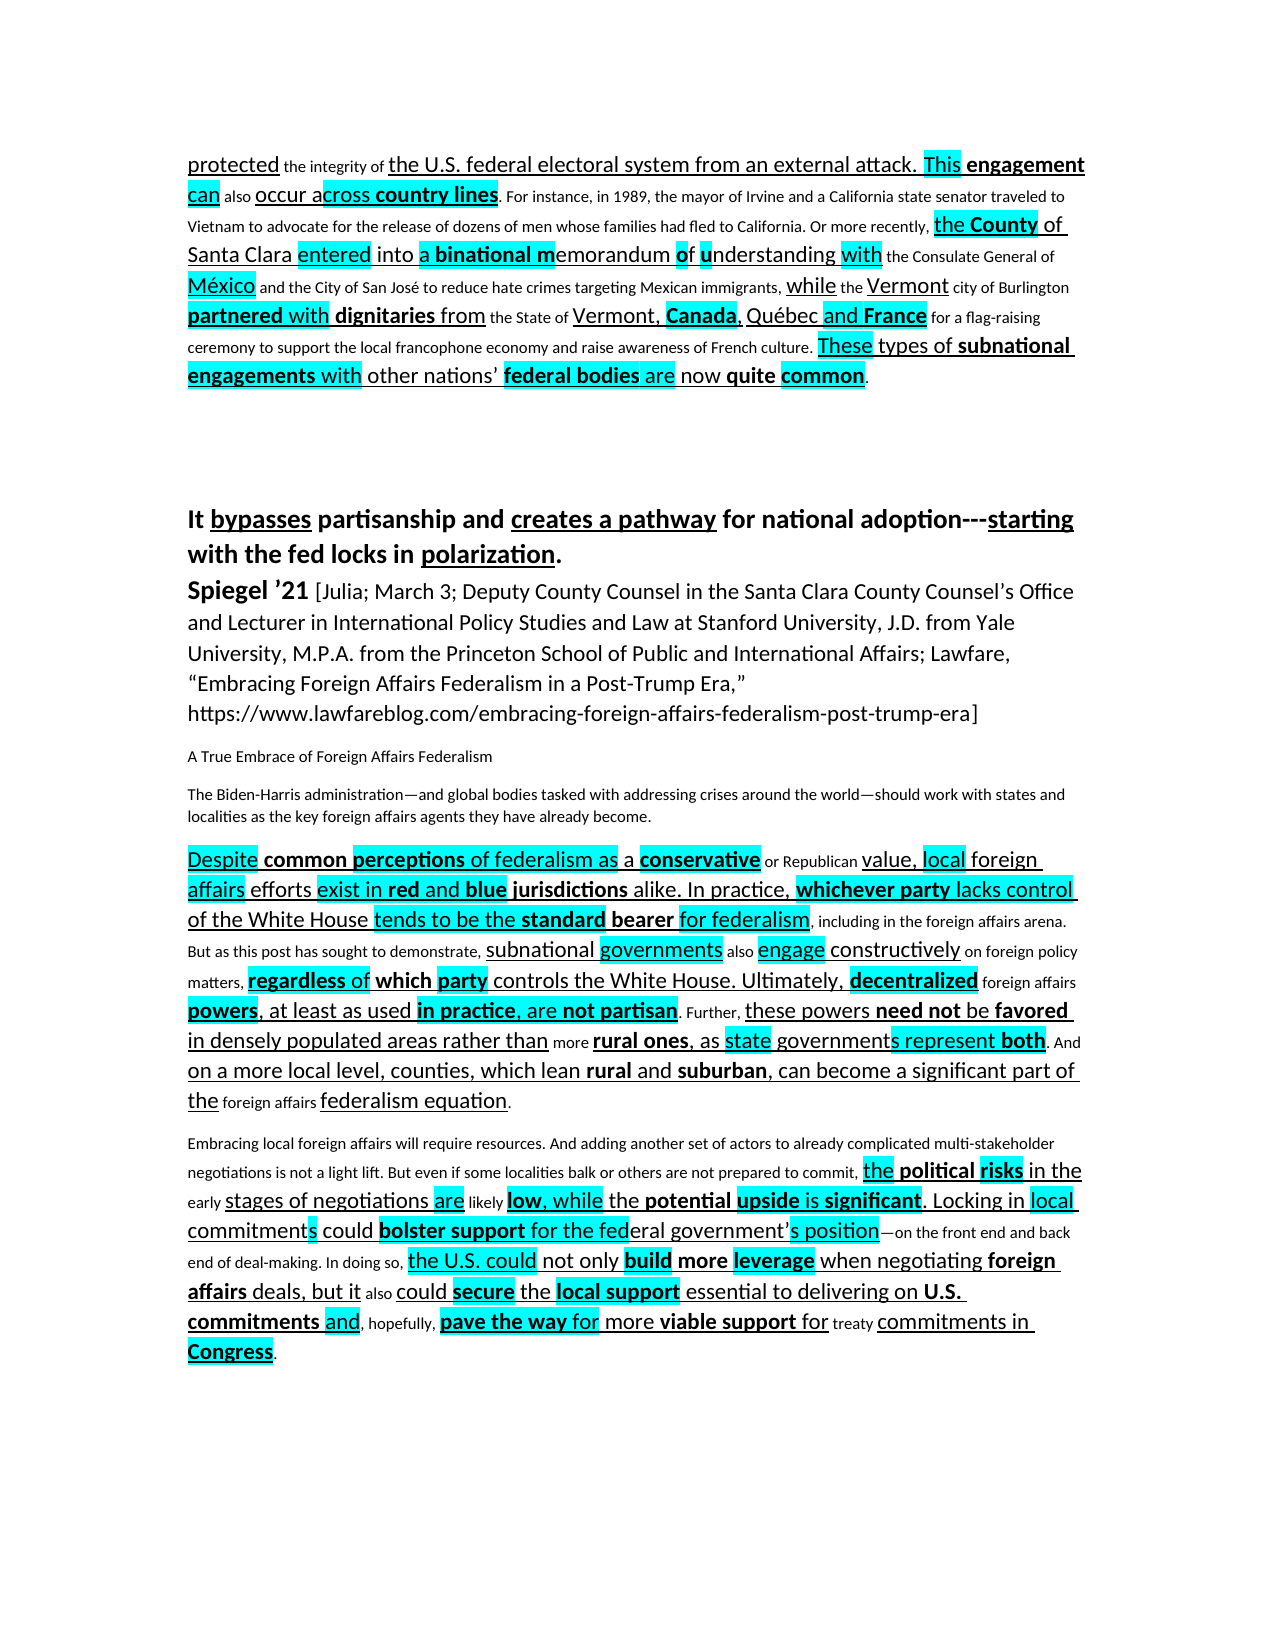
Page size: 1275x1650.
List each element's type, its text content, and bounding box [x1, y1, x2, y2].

text Spiegel ’21 [Julia; March 3; Deputy County Counsel in the Santa Clara County Counsel’s Office and Lecturer in International Policy Studies and Law at Stanford University, J.D. from Yale University, M.P.A. from the Princeton School of Public and International Affairs; Lawfare, “Embracing Foreign Affairs Federalism in a Post-Trump Era,” https://www.lawfareblog.com/embracing-foreign-affairs-federalism-post-trump-era] [187, 573, 1087, 727]
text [187, 150, 1087, 389]
subtitle It bypasses partisanship and creates a pathway for national adoption---starting with the fed locks in polarization. [187, 502, 1087, 571]
text The Biden-Harris administration—and global bodies tasked with addressing crises around the world—should work with states and localities as the key foreign affairs agents they have already become. [187, 784, 1087, 827]
text Despite common perceptions of federalism as a conservative or Republican value, local foreign affairs efforts exist in red and blue jurisdictions alike. In practice, whichever party lacks control of the White House tends to be the standard bearer for federalism, including in the foreign affairs arena. But as this post has sought to demonstrate, subnational governments also engage constructively on foreign policy matters, regardless of which party controls the White House. Ultimately, decentralized foreign affairs powers, at least as used in practice, are not partisan. Further, these powers need not be favored in densely populated areas rather than more rural ones, as state governments represent both. And on a more local level, counties, which lean rural and suburban, can become a significant part of the foreign affairs federalism equation. [187, 845, 1087, 1115]
text A True Embrace of Foreign Affairs Federalism [187, 746, 1087, 766]
text Embracing local foreign affairs will require resources. And adding another set of actors to already complicated multi-stakeholder negotiations is not a light lift. But even if some localities balk or others are not prepared to commit, the political risks in the early stages of negotiations are likely low, while the potential upside is significant. Locking in local commitments could bolster support for the federal government’s position—on the front end and back end of deal-making. In doing so, the U.S. could not only build more leverage when negotiating foreign affairs deals, but it also could secure the local support essential to delivering on U.S. commitments and, hopefully, pave the way for more viable support for treaty commitments in Congress. [187, 1133, 1087, 1365]
